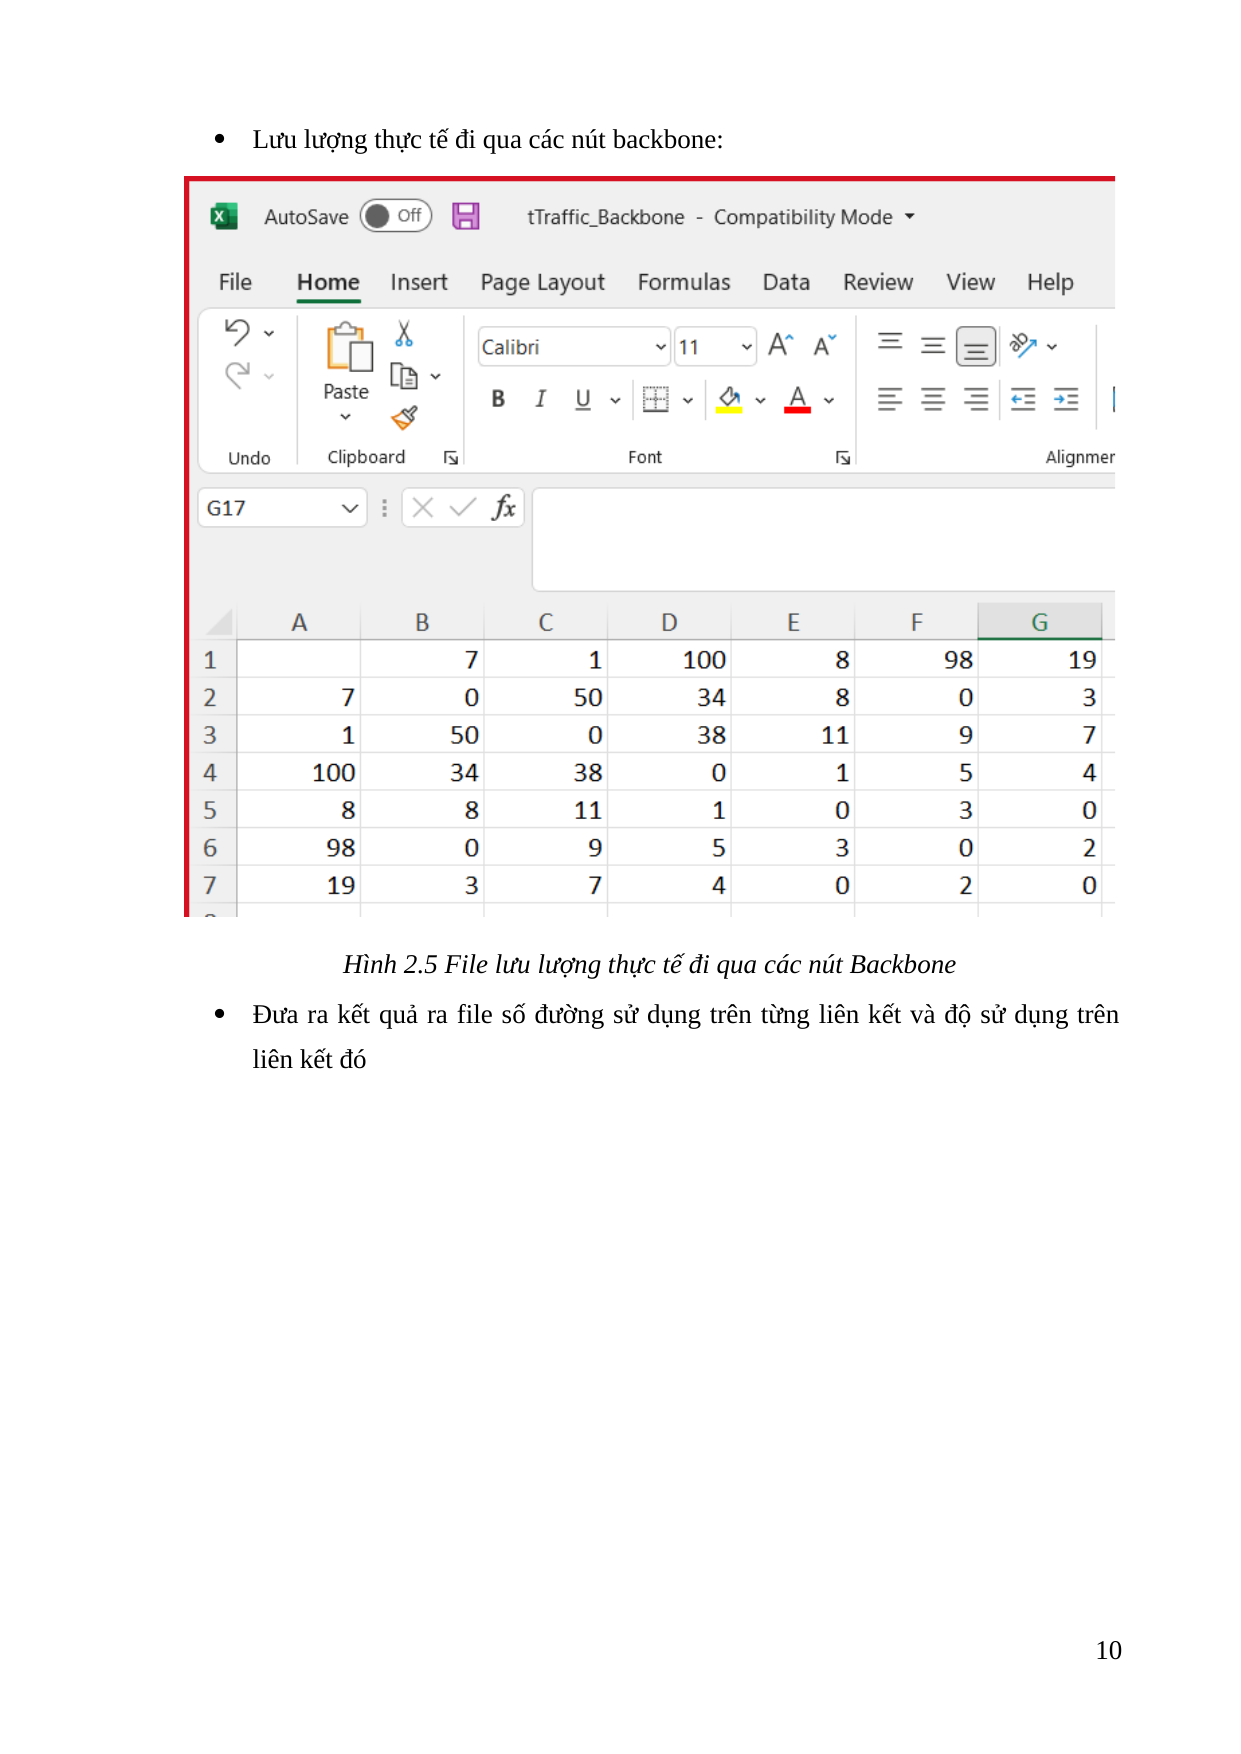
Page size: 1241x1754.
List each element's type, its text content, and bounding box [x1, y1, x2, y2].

list Đưa ra kết quả ra file số đường sử dụng trên từng liên kết và độ sử dụng trên liên kết đó [215, 995, 1122, 1077]
picture [184, 176, 1116, 917]
list Lưu lượng thực tế đi qua các nút backbone: [215, 120, 1122, 157]
